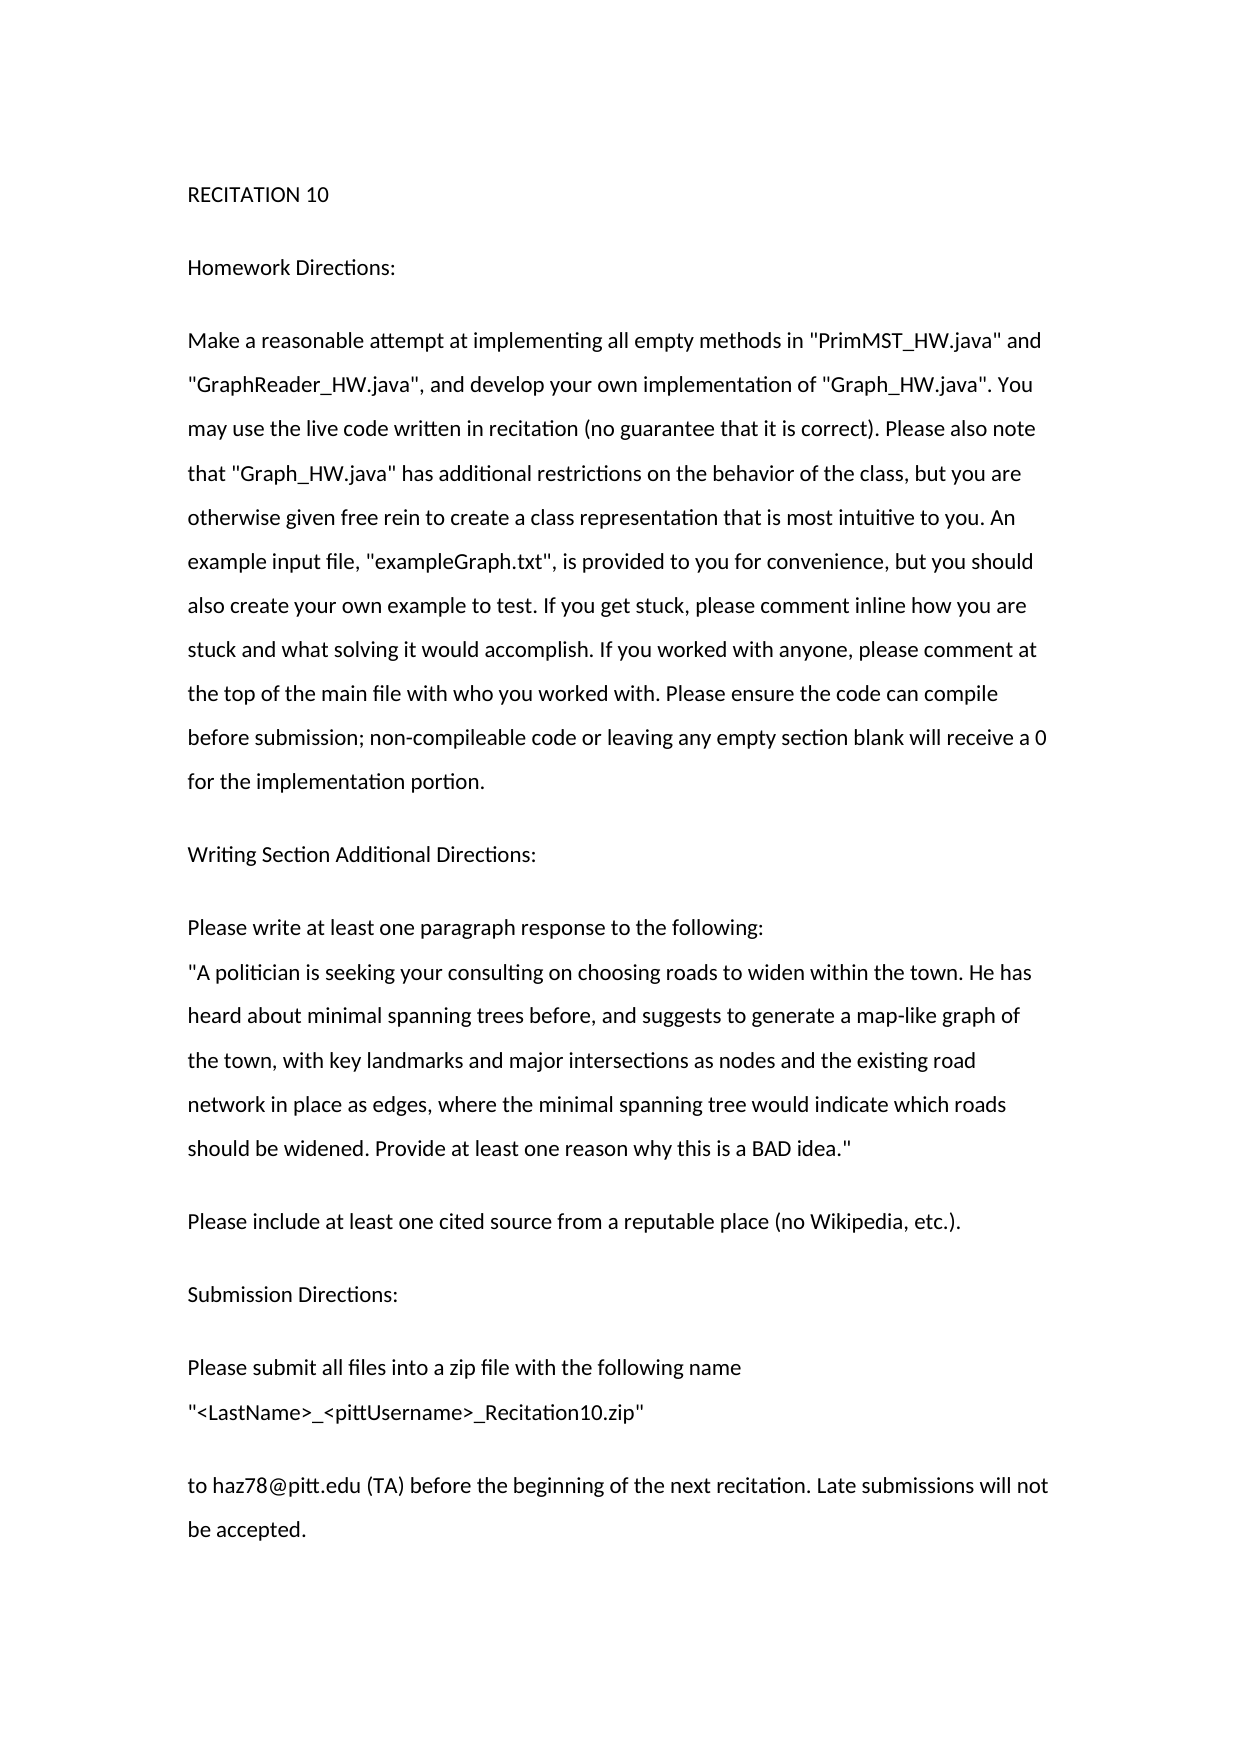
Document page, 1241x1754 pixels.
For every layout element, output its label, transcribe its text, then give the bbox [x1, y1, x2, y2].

text Please write at least one paragraph response to the following: "A politician is seeking your consulting on choosing roads to widen within the town. He has heard about minimal spanning trees before, and suggests to generate a map-like graph of the town, with key landmarks and major intersections as nodes and the existing road network in place as edges, where the minimal spanning tree would indicate which roads should be widened. Provide at least one reason why this is a BAD idea." [187, 906, 1053, 1170]
text to haz78@pitt.edu (TA) before the beginning of the next recitation. Late submissions will not be accepted. [187, 1463, 1053, 1551]
text Homework Directions: [187, 245, 1053, 289]
text Make a reasonable attempt at implementing all empty methods in "PrimMST_HW.java" and "GraphReader_HW.java", and develop your own implementation of "Graph_HW.java". You may use the live code written in recitation (no guarantee that it is correct). Please also note that "Graph_HW.java" has additional restrictions on the behavior of the class, but you are otherwise given free rein to create a class representation that is most intuitive to you. An example input file, "exampleGraph.txt", is provided to you for convenience, but you should also create your own example to test. If you get stuck, please comment inline how you are stuck and what solving it would accomplish. If you worked with anyone, please comment at the top of the main file with who you worked with. Please ensure the code can compile before submission; non-compileable code or leaving any empty section blank will receive a 0 for the implementation portion. [187, 318, 1053, 803]
text Please include at least one cited source from a reputable place (no Wikipedia, etc.). [187, 1199, 1053, 1243]
text Submission Directions: [187, 1272, 1053, 1316]
text Please submit all files into a zip file with the following name "<LastName>_<pittUsername>_Recitation10.zip" [187, 1346, 1053, 1434]
text RECITATION 10 [187, 172, 1053, 216]
text Writing Section Additional Directions: [187, 832, 1053, 876]
